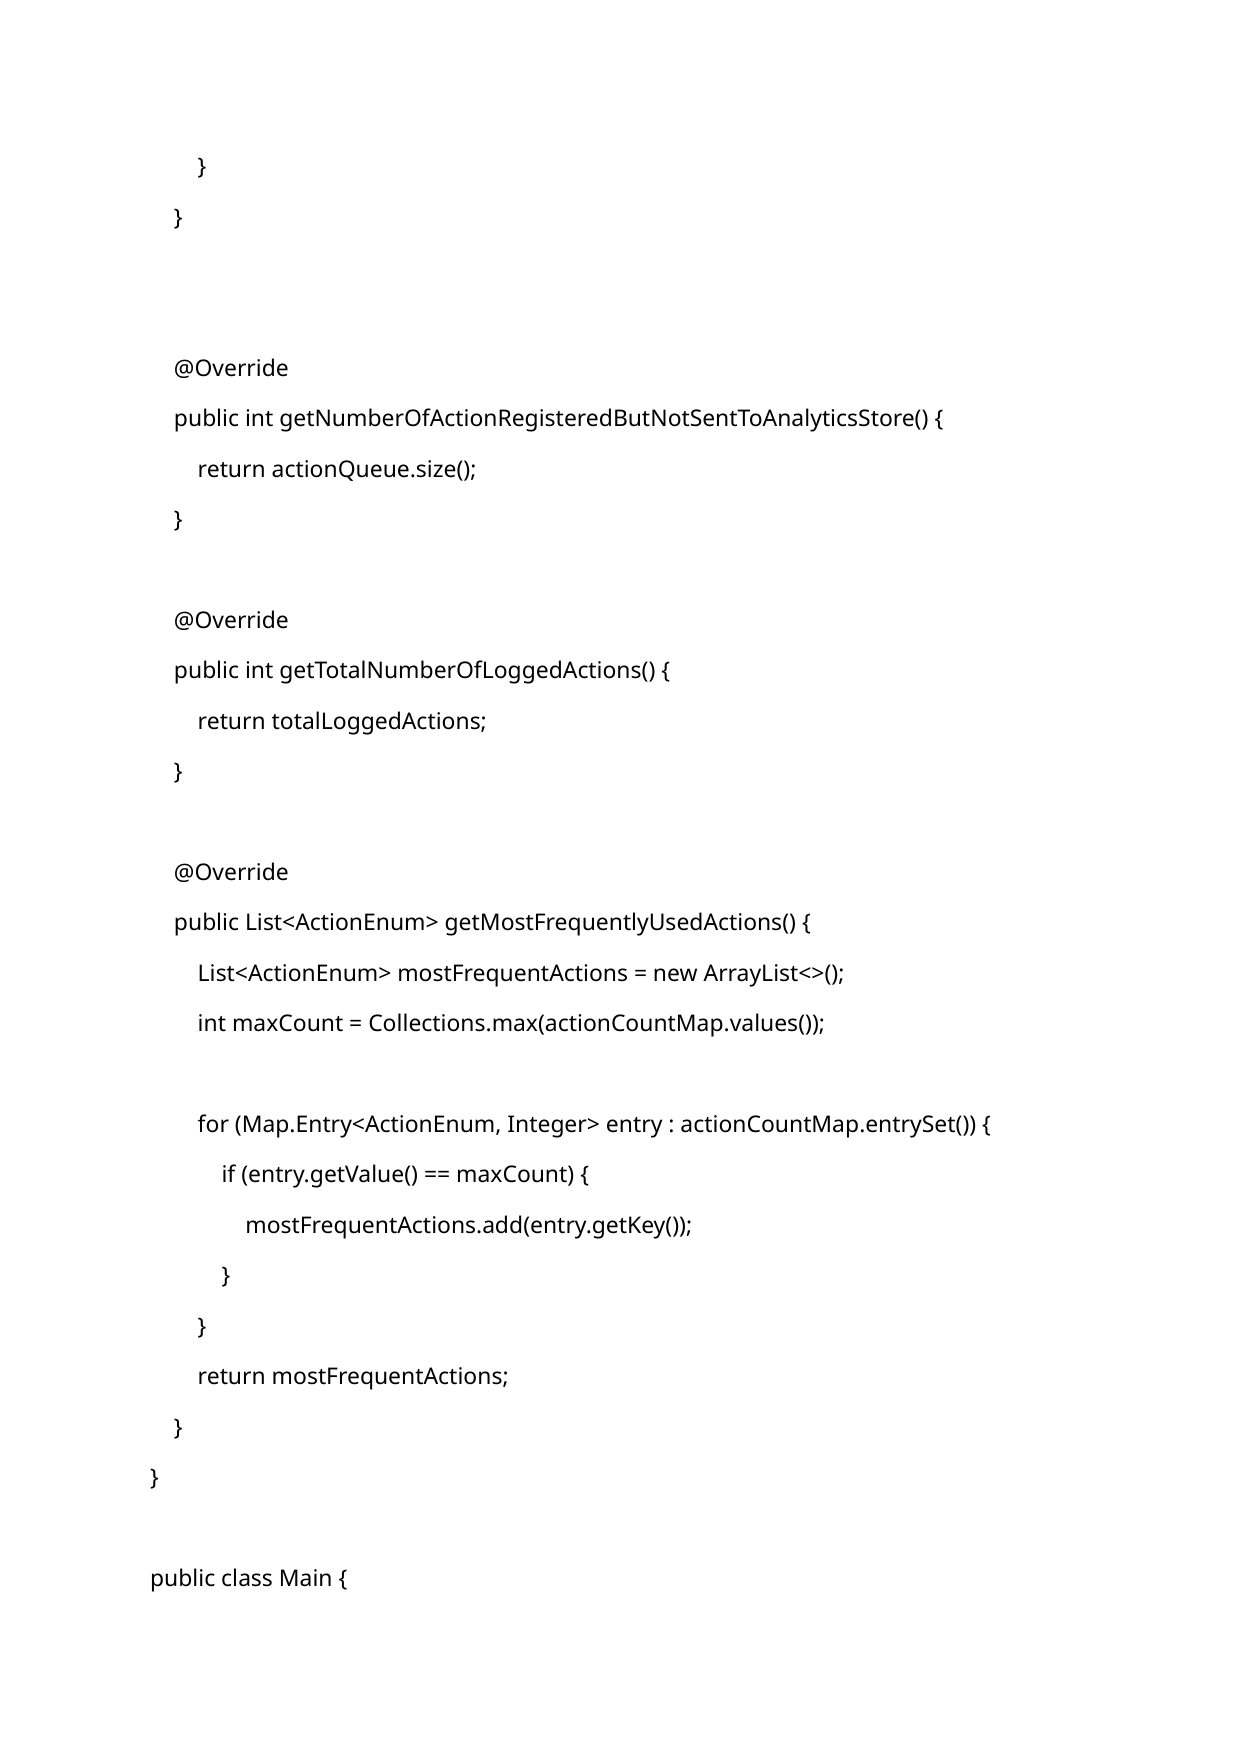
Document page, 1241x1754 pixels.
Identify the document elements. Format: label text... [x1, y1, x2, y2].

text } [150, 200, 1090, 232]
text } [150, 1461, 1090, 1492]
text List<ActionEnum> mostFrequentActions = new ArrayList<>(); [150, 957, 1090, 988]
text return actionQueue.size(); [150, 452, 1090, 484]
text public class Main { [150, 1562, 1090, 1593]
text return totalLoggedActions; [150, 704, 1090, 736]
text } [150, 503, 1090, 534]
text public List<ActionEnum> getMostFrequentlyUsedActions() { [150, 906, 1090, 937]
text @Override [150, 604, 1090, 635]
text if (entry.getValue() == maxCount) { [150, 1158, 1090, 1189]
text } [150, 1410, 1090, 1442]
text int maxCount = Collections.max(actionCountMap.values()); [150, 1007, 1090, 1038]
text return mostFrequentActions; [150, 1360, 1090, 1391]
text } [150, 1259, 1090, 1290]
text public int getNumberOfActionRegisteredButNotSentToAnalyticsStore() { [150, 402, 1090, 433]
text } [150, 1309, 1090, 1341]
text } [150, 755, 1090, 786]
text public int getTotalNumberOfLoggedActions() { [150, 654, 1090, 685]
text mostFrequentActions.add(entry.getKey()); [150, 1209, 1090, 1240]
text for (Map.Entry<ActionEnum, Integer> entry : actionCountMap.entrySet()) { [150, 1108, 1090, 1139]
text } [150, 150, 1090, 181]
text @Override [150, 856, 1090, 887]
text @Override [150, 352, 1090, 383]
